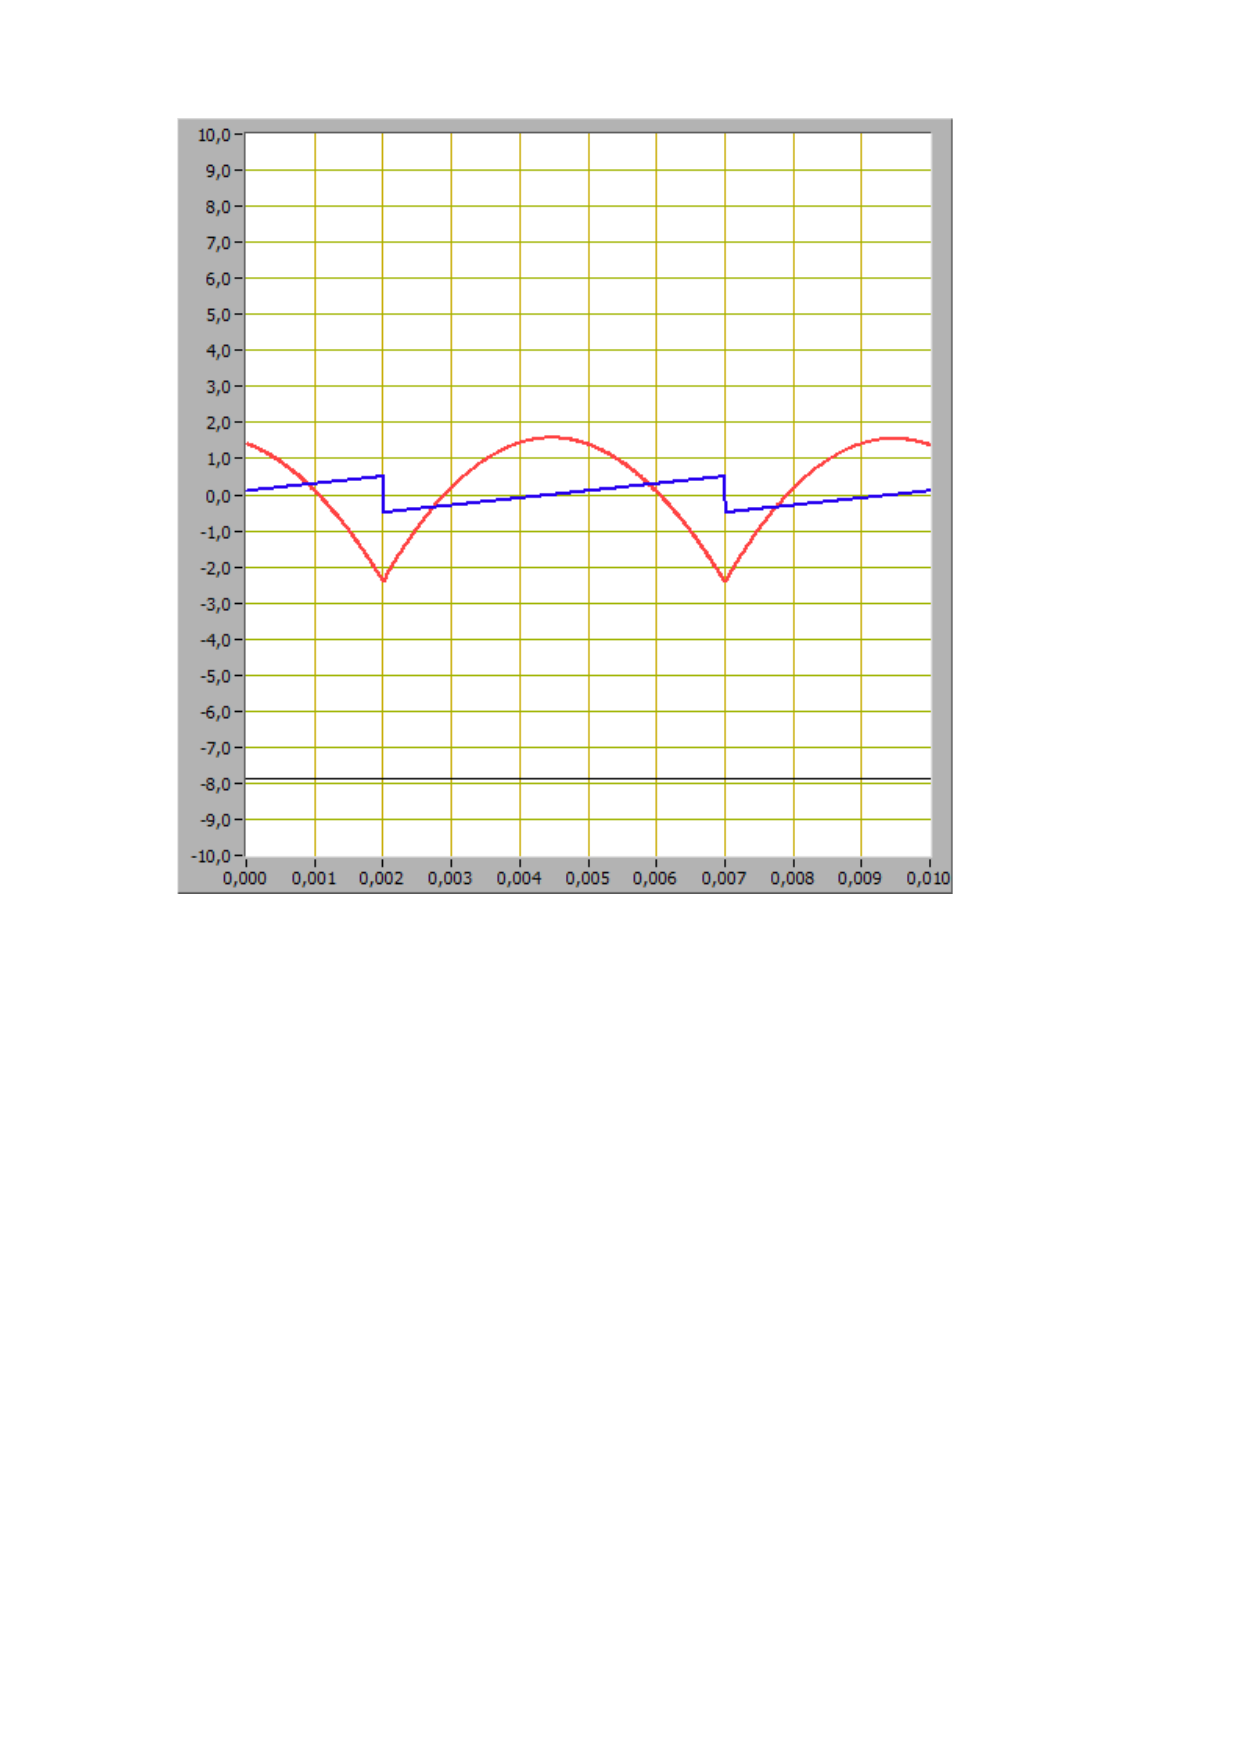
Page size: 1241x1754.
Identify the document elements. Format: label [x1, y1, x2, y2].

picture [177, 118, 953, 894]
